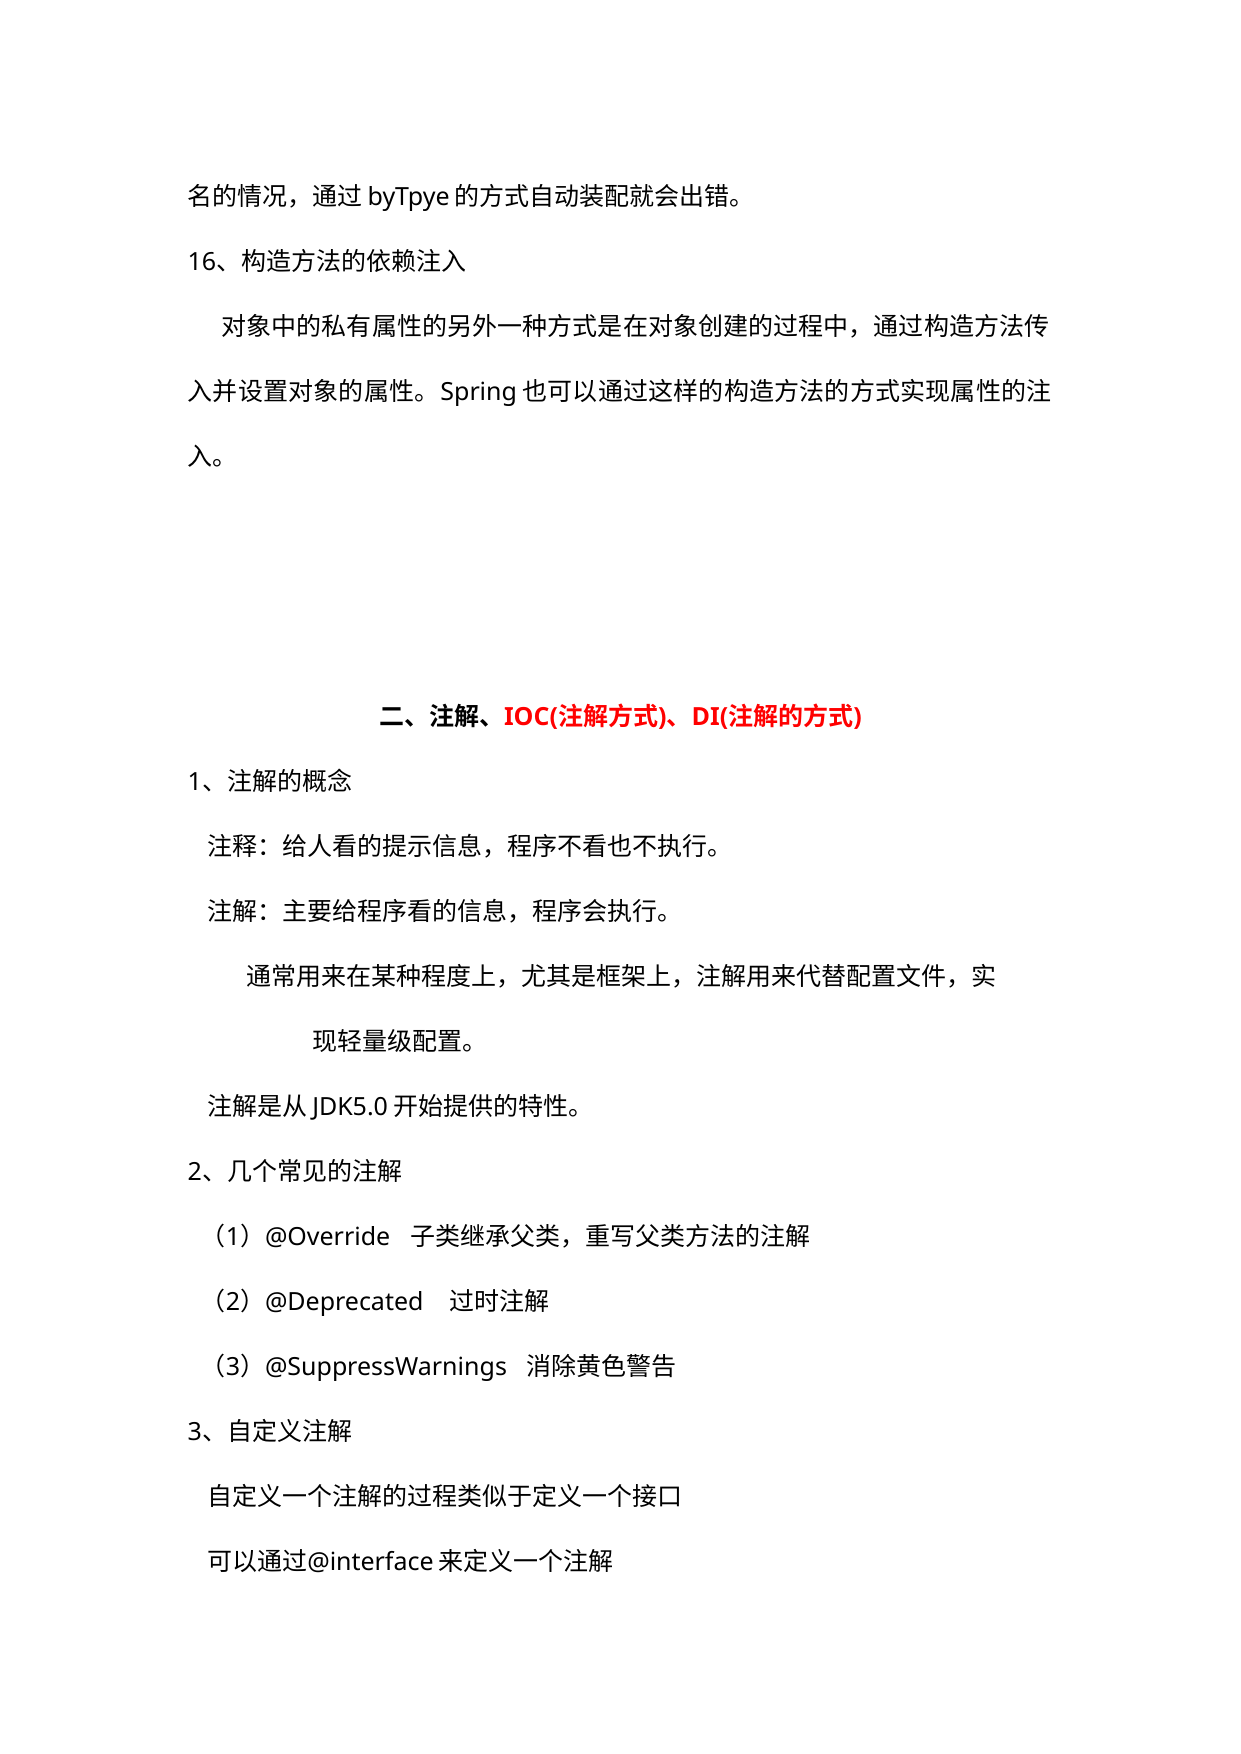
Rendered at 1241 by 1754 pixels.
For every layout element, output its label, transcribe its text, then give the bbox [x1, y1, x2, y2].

text 注释：给人看的提示信息，程序不看也不执行。 [187, 812, 1053, 877]
text 3、自定义注解 [187, 1397, 1053, 1462]
text 自定义一个注解的过程类似于定义一个接口 [187, 1462, 1053, 1527]
text 可以通过@interface来定义一个注解 [187, 1527, 1053, 1592]
text 通常用来在某种程度上，尤其是框架上，注解用来代替配置文件，实 [187, 942, 1053, 1007]
text （1）@Override 子类继承父类，重写父类方法的注解 [187, 1202, 1053, 1267]
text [187, 162, 1053, 227]
text 二、注解、IOC(注解方式)、DI(注解的方式) [187, 682, 1053, 747]
text （2）@Deprecated 过时注解 [187, 1267, 1053, 1332]
text 对象中的私有属性的另外一种方式是在对象创建的过程中，通过构造方法传入并设置对象的属性。Spring也可以通过这样的构造方法的方式实现属性的注入。 [187, 292, 1053, 487]
text 16、构造方法的依赖注入 [187, 227, 1053, 292]
text 注解：主要给程序看的信息，程序会执行。 [187, 877, 1053, 942]
text 现轻量级配置。 [187, 1007, 1053, 1072]
text 2、几个常见的注解 [187, 1137, 1053, 1202]
text 1、注解的概念 [187, 747, 1053, 812]
text （3）@SuppressWarnings 消除黄色警告 [187, 1332, 1053, 1397]
text 注解是从JDK5.0开始提供的特性。 [187, 1072, 1053, 1137]
